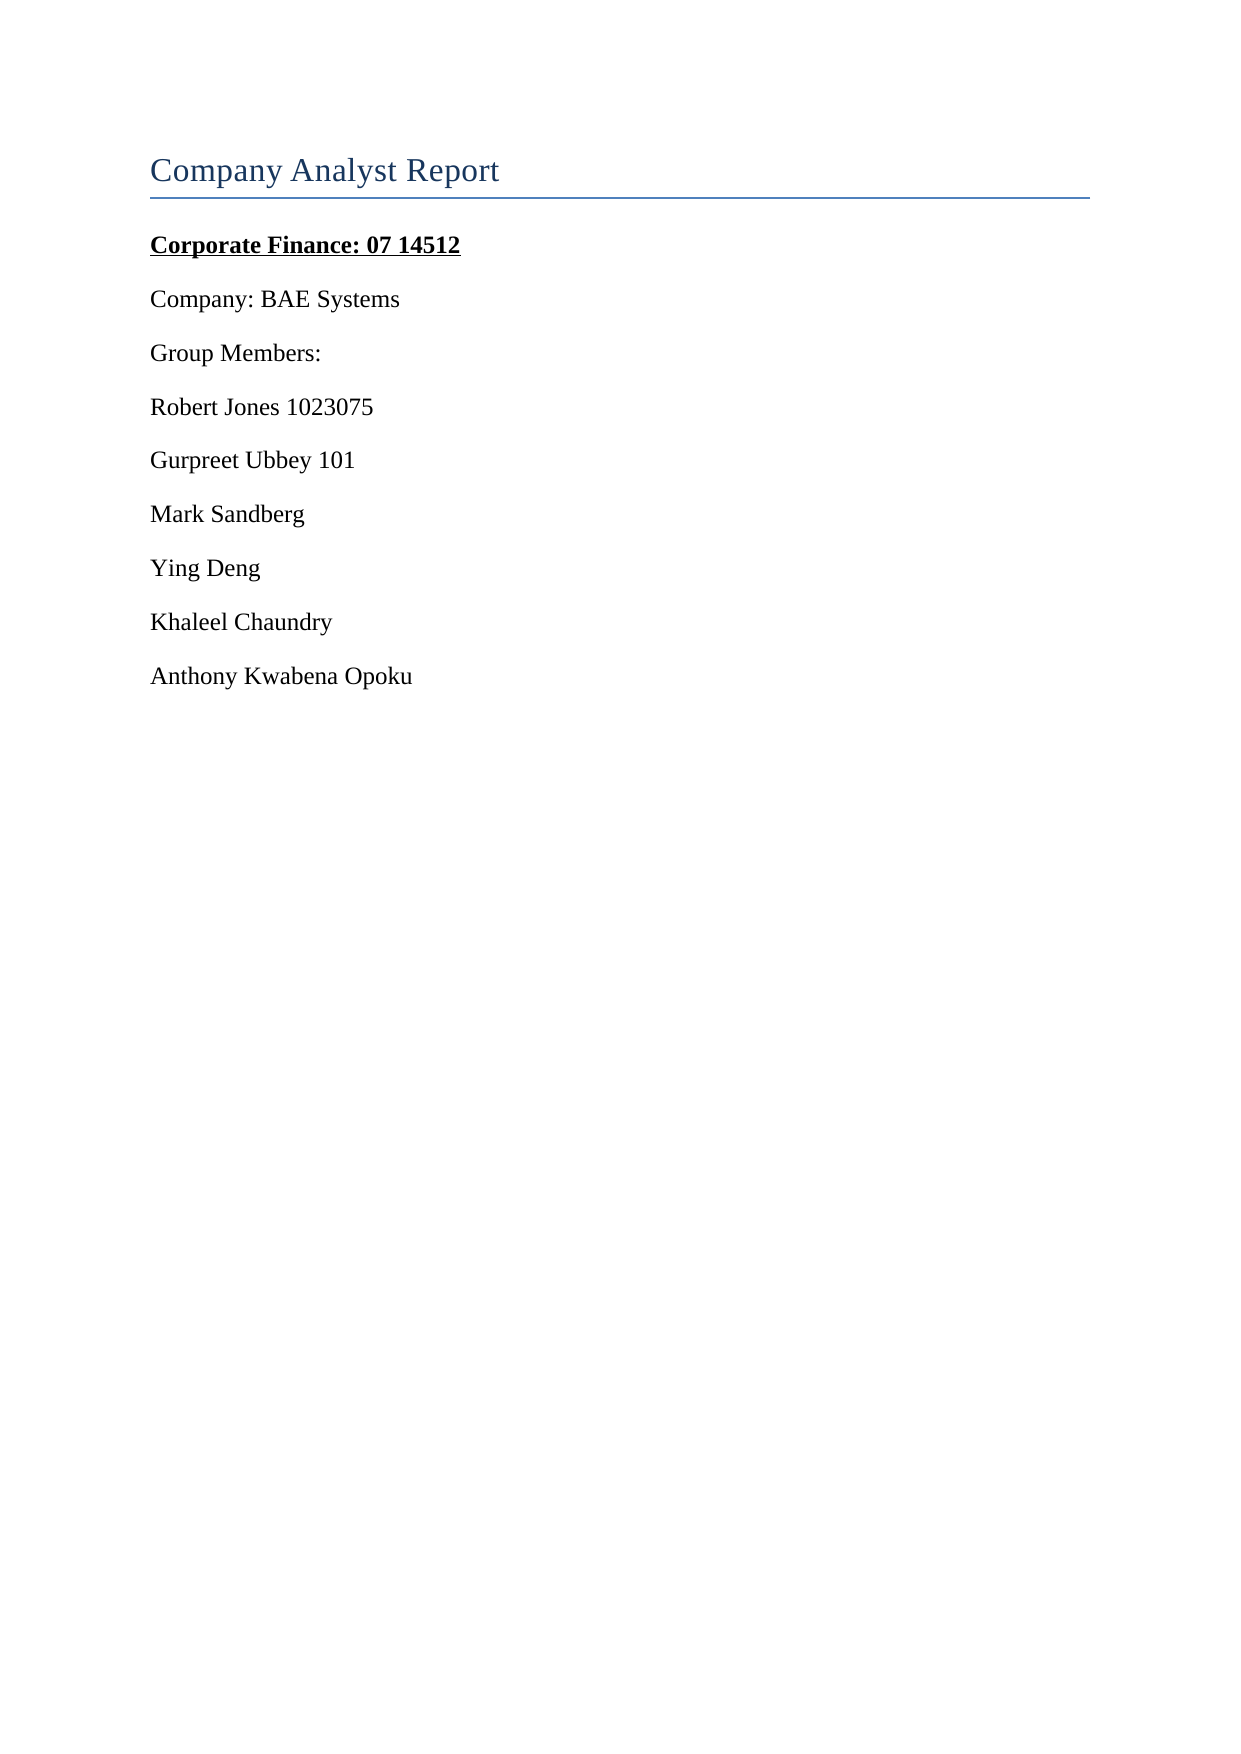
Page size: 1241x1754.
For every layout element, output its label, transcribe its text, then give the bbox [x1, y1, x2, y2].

text Group Members: [150, 338, 1090, 366]
text Robert Jones 1023075 [150, 392, 1090, 420]
title Company Analyst Report [150, 150, 1090, 197]
text Corporate Finance: 07 14512 [150, 230, 1090, 259]
text Khaleel Chaundry [150, 607, 1090, 636]
text Gurpreet Ubbey 101 [150, 445, 1090, 474]
text Company: BAE Systems [150, 284, 1090, 313]
text Anthony Kwabena Opoku [150, 661, 1090, 689]
text Mark Sandberg [150, 499, 1090, 528]
text Ying Deng [150, 553, 1090, 582]
